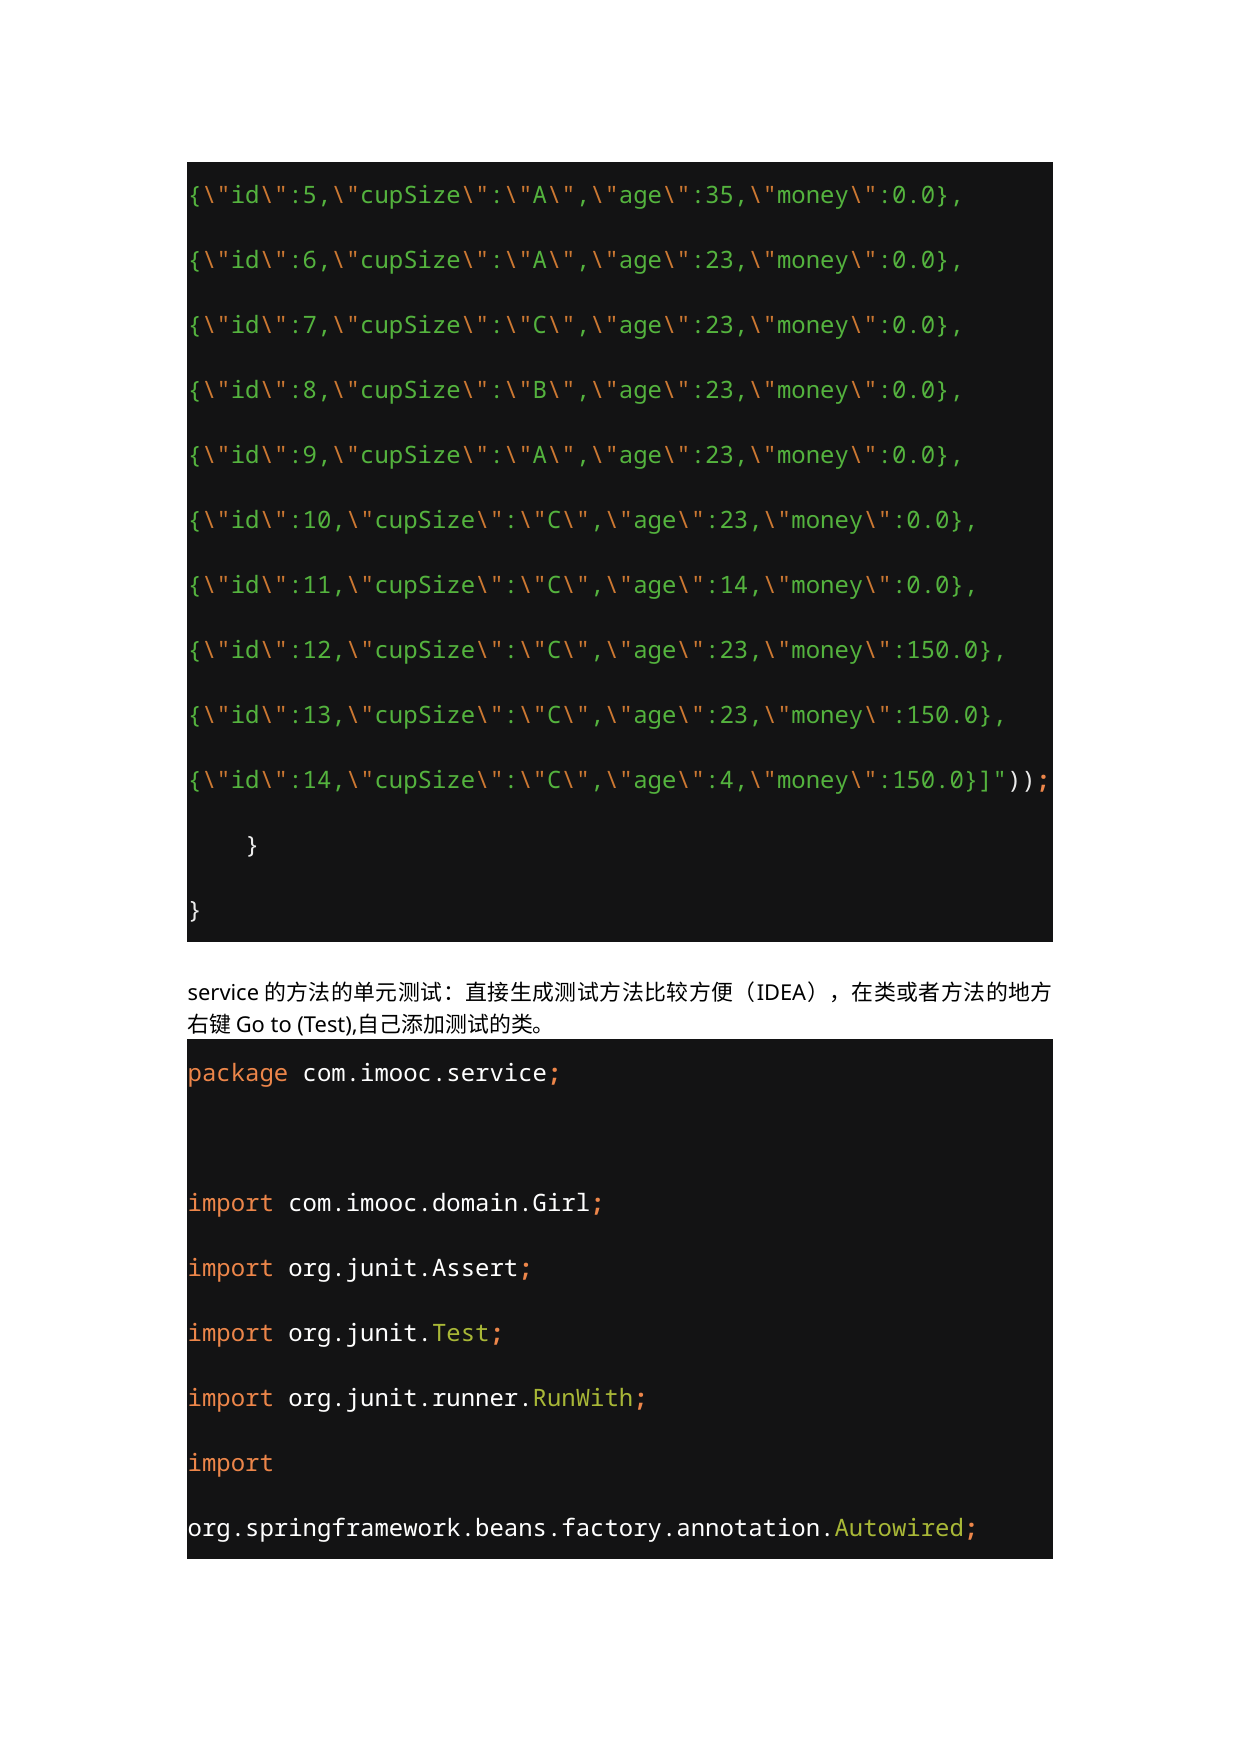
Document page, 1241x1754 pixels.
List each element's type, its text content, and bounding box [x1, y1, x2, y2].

text service的方法的单元测试：直接生成测试方法比较方便（IDEA），在类或者方法的地方右键Go to (Test),自己添加测试的类。 [187, 974, 1053, 1039]
